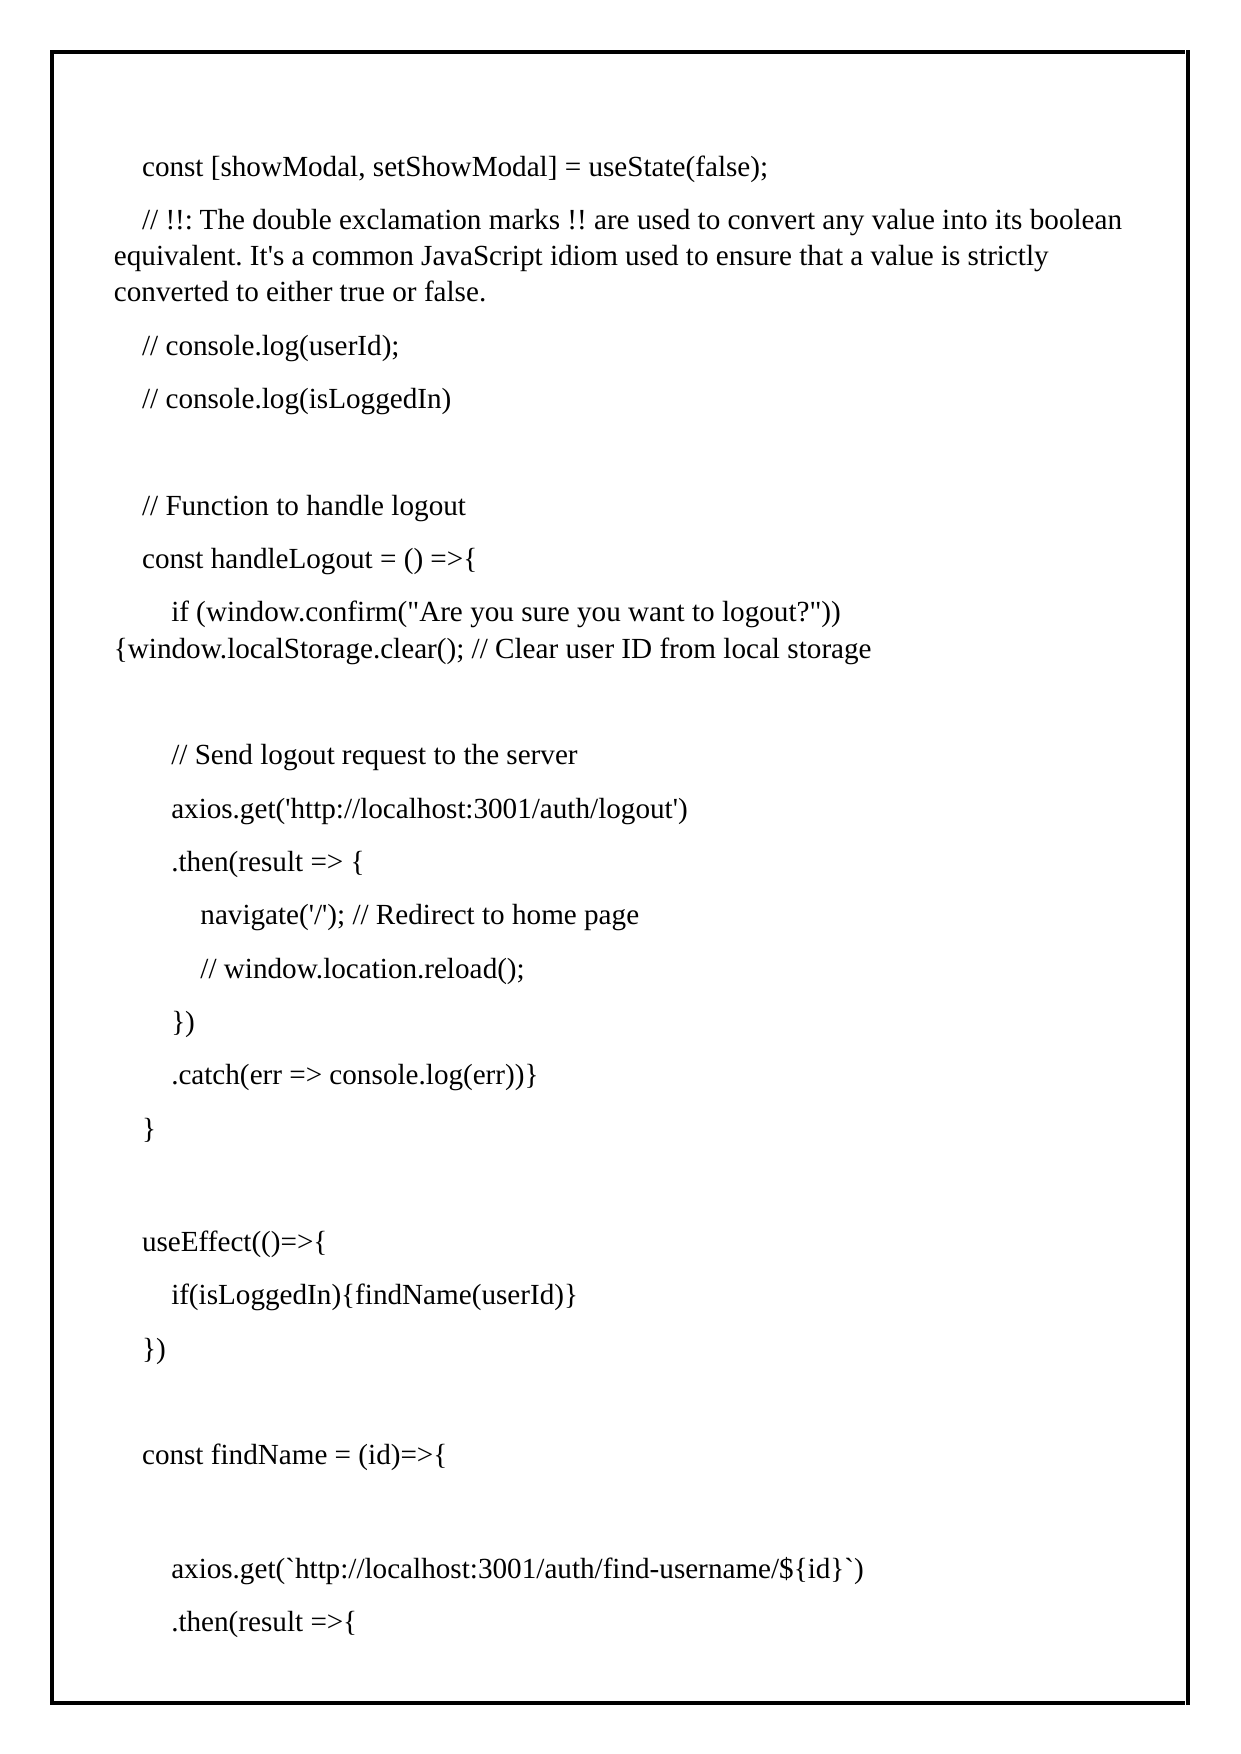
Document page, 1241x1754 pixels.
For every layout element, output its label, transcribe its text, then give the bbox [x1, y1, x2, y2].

text // Function to handle logout [113, 488, 1148, 521]
text // console.log(isLoggedIn) [113, 381, 1148, 415]
text } [113, 1111, 1148, 1144]
text useEffect(()=>{ [113, 1224, 1148, 1258]
text if (window.confirm("Are you sure you want to logout?")){window.localStorage.clear(); // Clear user ID from local storage [113, 594, 1148, 664]
text .catch(err => console.log(err))} [113, 1057, 1148, 1091]
text // console.log(userId); [113, 328, 1148, 361]
text const handleLogout = () =>{ [113, 541, 1148, 575]
text axios.get('http://localhost:3001/auth/logout') [113, 791, 1148, 824]
text }) [113, 1331, 1148, 1364]
text axios.get(`http://localhost:3001/auth/find-username/${id}`) [113, 1551, 1148, 1584]
text // window.location.reload(); [113, 951, 1148, 984]
text navigate('/'); // Redirect to home page [113, 897, 1148, 931]
text // Send logout request to the server [113, 737, 1148, 771]
text if(isLoggedIn){findName(userId)} [113, 1277, 1148, 1311]
text .then(result => { [113, 844, 1148, 878]
text const [showModal, setShowModal] = useState(false); [113, 149, 1148, 182]
text }) [113, 1004, 1148, 1038]
text .then(result =>{ [113, 1604, 1148, 1638]
text // !!: The double exclamation marks !! are used to convert any value into its boolean equivalent. It's a common JavaScript idiom used to ensure that a value is strictly converted to either true or false. [113, 202, 1148, 308]
text const findName = (id)=>{ [113, 1437, 1148, 1471]
